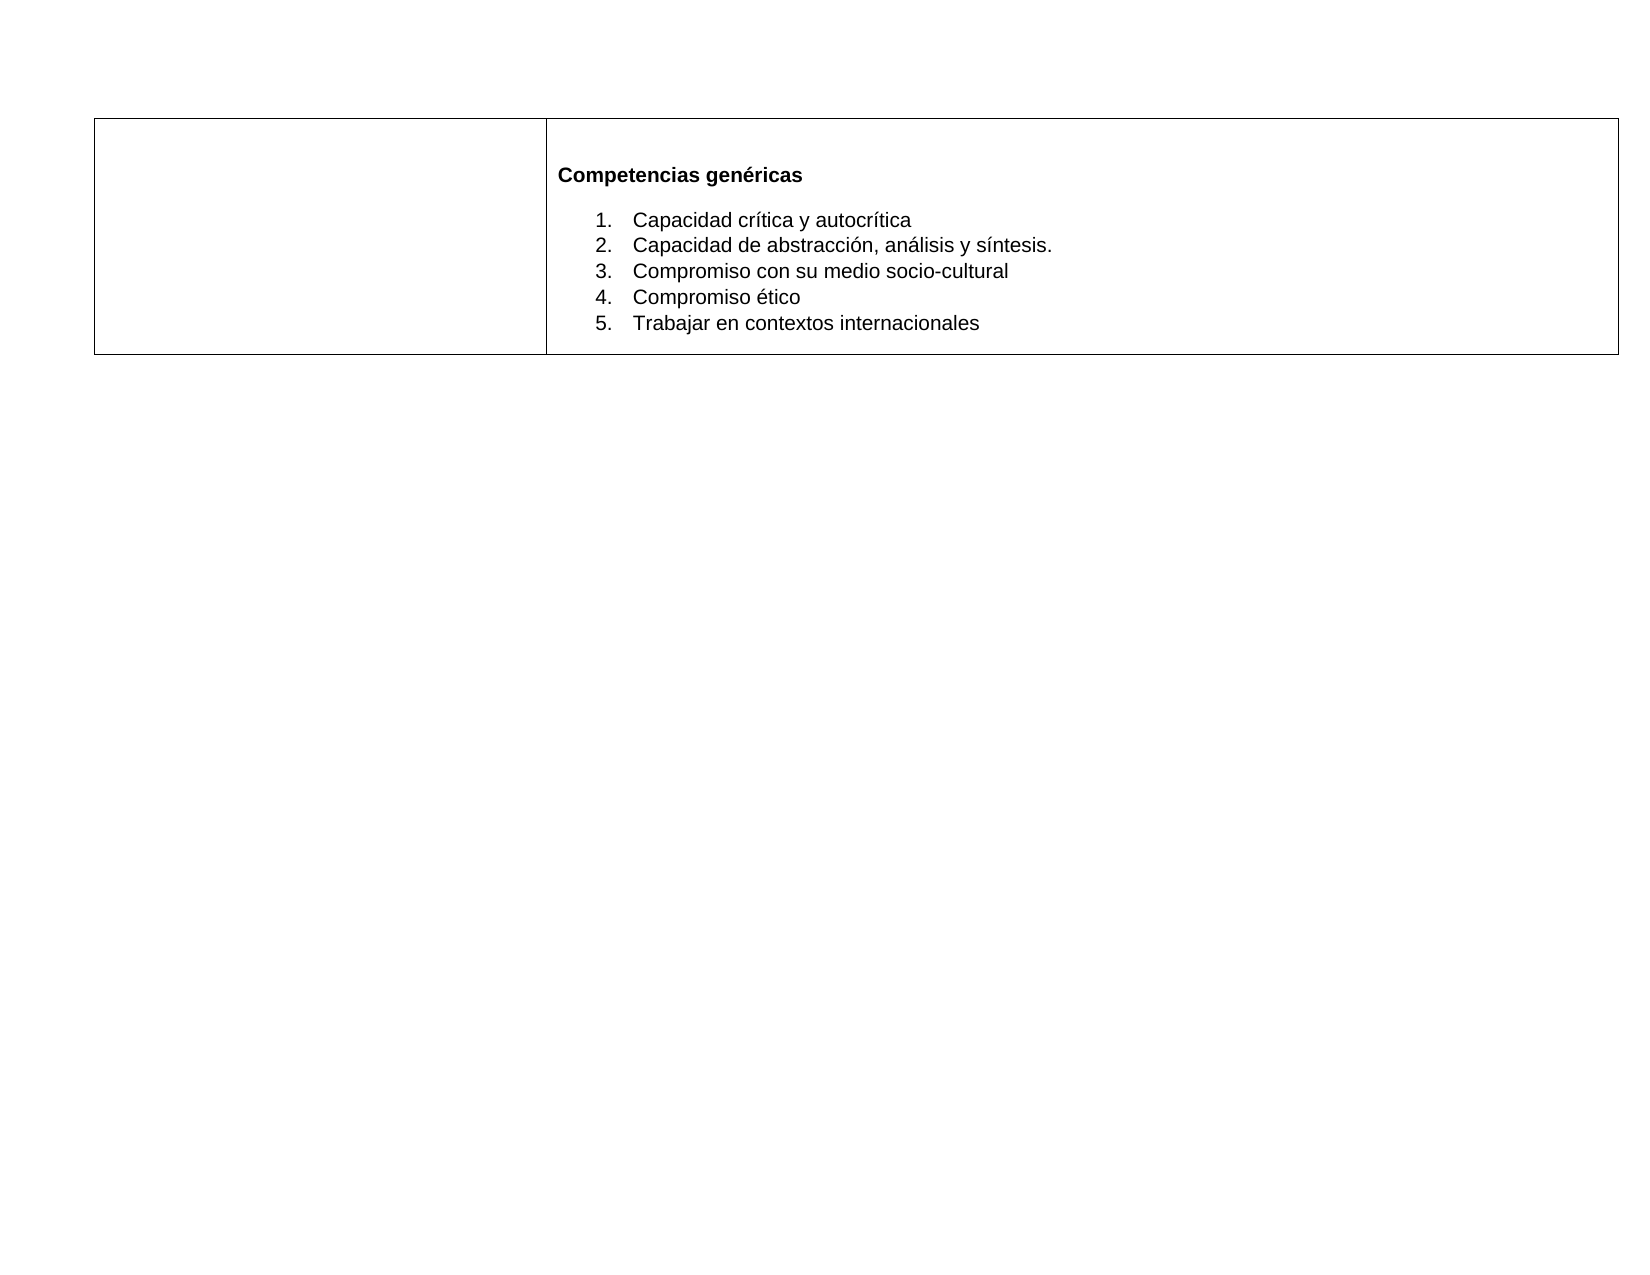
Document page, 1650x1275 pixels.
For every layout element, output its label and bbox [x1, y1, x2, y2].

table_cell [547, 119, 1618, 353]
table_cell [95, 119, 546, 353]
